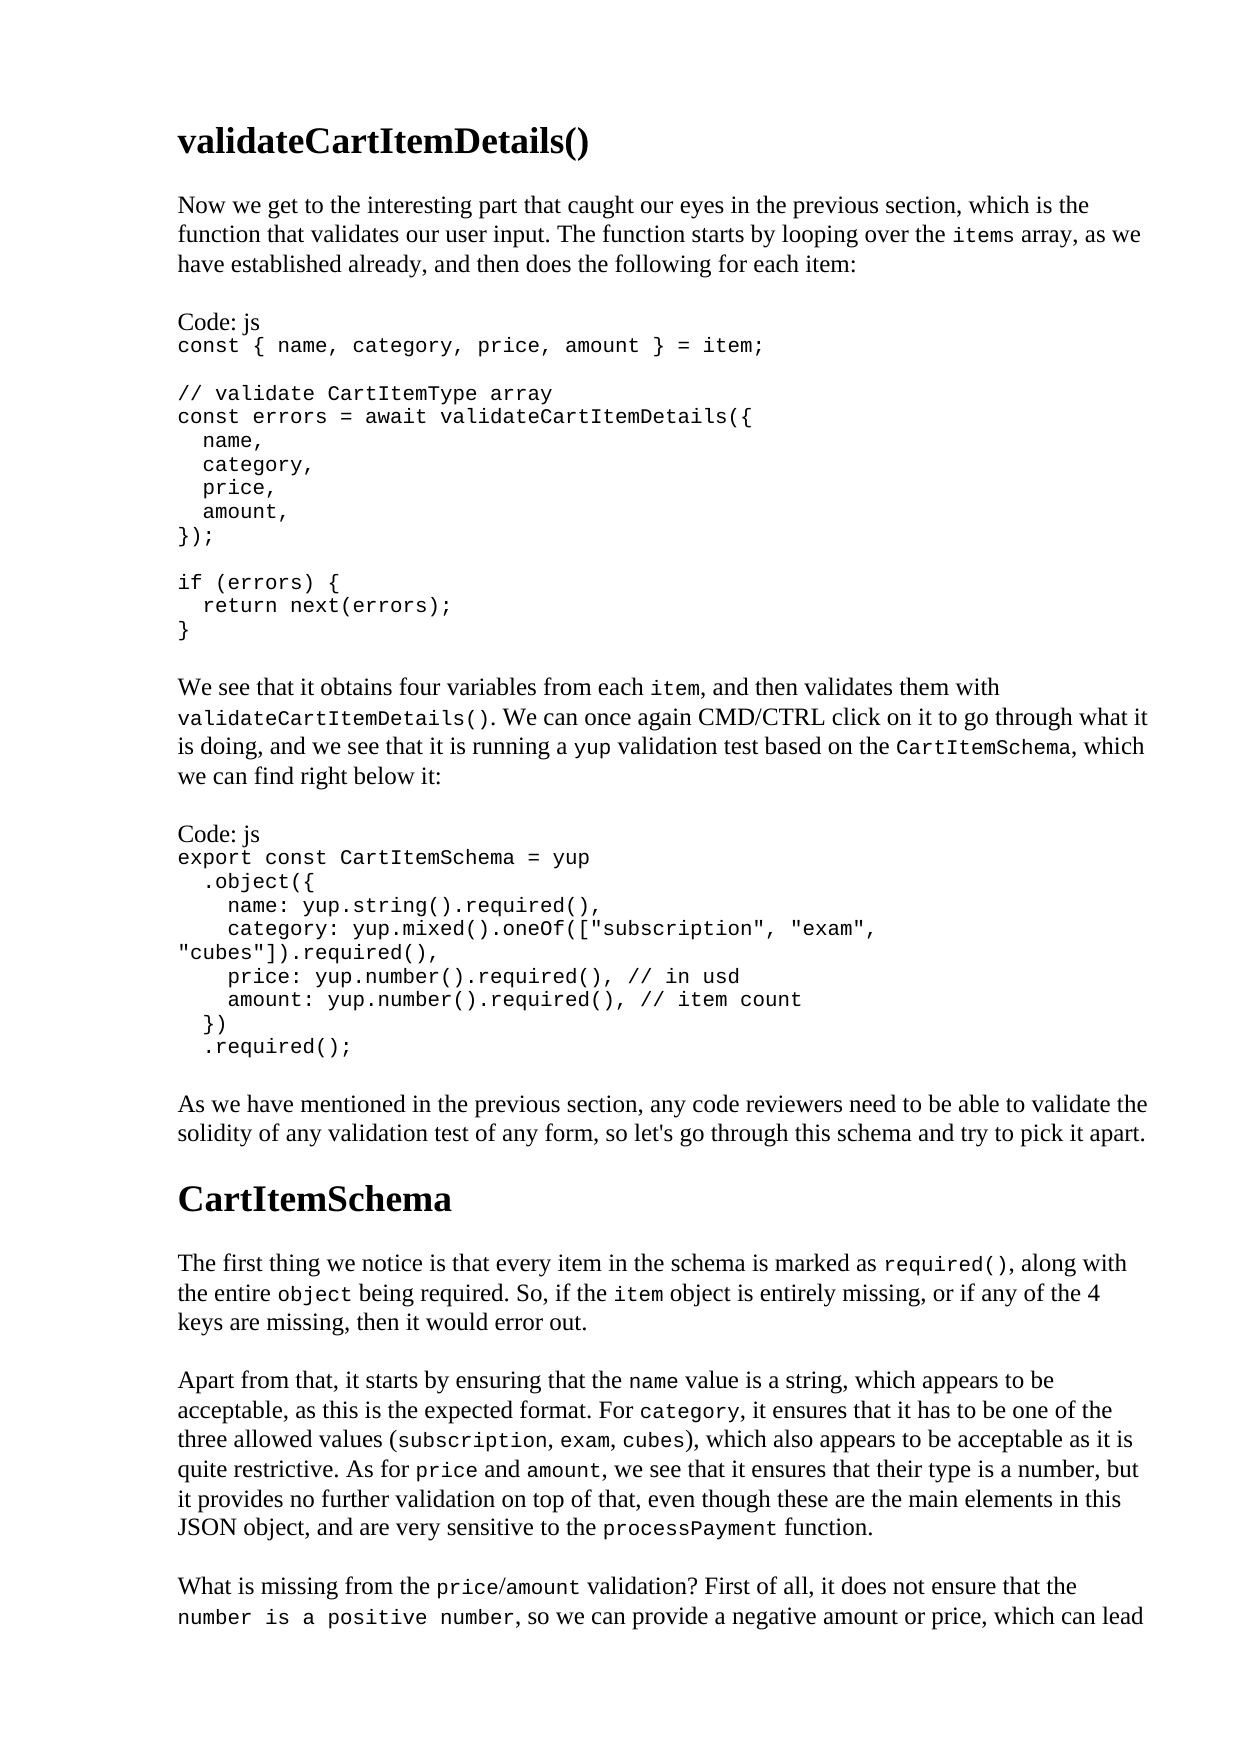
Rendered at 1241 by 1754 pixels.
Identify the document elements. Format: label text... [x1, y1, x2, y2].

text }); [177, 524, 1152, 548]
text } [177, 619, 1152, 643]
text Code: js [177, 819, 1152, 847]
text name, [177, 430, 1152, 454]
text .object({ [177, 871, 1152, 895]
text The first thing we notice is that every item in the schema is marked as required(), along with the entire object being required. So, if the item object is entirely missing, or if any of the 4 keys are missing, then it would error out. [177, 1248, 1152, 1336]
text Code: js [177, 307, 1152, 335]
text Apart from that, it starts by ensuring that the name value is a string, which appears to be acceptable, as this is the expected format. For category, it ensures that it has to be one of the three allowed values (subscription, exam, cubes), which also appears to be acceptable as it is quite restrictive. As for price and amount, we see that it ensures that their type is a number, but it provides no further validation on top of that, even though these are the main elements in this JSON object, and are very sensitive to the processPayment function. [177, 1365, 1152, 1542]
text We see that it obtains four variables from each item, and then validates them with validateCartItemDetails(). We can once again CMD/CTRL click on it to go through what it is doing, and we see that it is running a yup validation test based on the CartItemSchema, which we can find right below it: [177, 672, 1152, 789]
text Now we get to the interesting part that caught our eyes in the previous section, which is the function that validates our user input. The function starts by looping over the items array, as we have established already, and then does the following for each item: [177, 190, 1152, 277]
text amount: yup.number().required(), // item count [177, 989, 1152, 1013]
text category: yup.mixed().oneOf(["subscription", "exam", "cubes"]).required(), [177, 918, 1152, 966]
text name: yup.string().required(), [177, 895, 1152, 918]
text // validate CartItemType array [177, 383, 1152, 406]
text price, [177, 477, 1152, 501]
text }) [177, 1013, 1152, 1037]
text export const CartItemSchema = yup [177, 847, 1152, 871]
text if (errors) { [177, 572, 1152, 596]
text return next(errors); [177, 596, 1152, 619]
text const { name, category, price, amount } = item; [177, 335, 1152, 359]
text amount, [177, 501, 1152, 524]
text .required(); [177, 1037, 1152, 1060]
text validateCartItemDetails() [177, 118, 1152, 161]
text CartItemSchema [177, 1176, 1152, 1219]
text price: yup.number().required(), // in usd [177, 966, 1152, 989]
text const errors = await validateCartItemDetails({ [177, 406, 1152, 430]
text As we have mentioned in the previous section, any code reviewers need to be able to validate the solidity of any validation test of any form, so let's go through this schema and try to pick it apart. [177, 1089, 1152, 1147]
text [177, 1571, 1152, 1630]
text category, [177, 454, 1152, 477]
